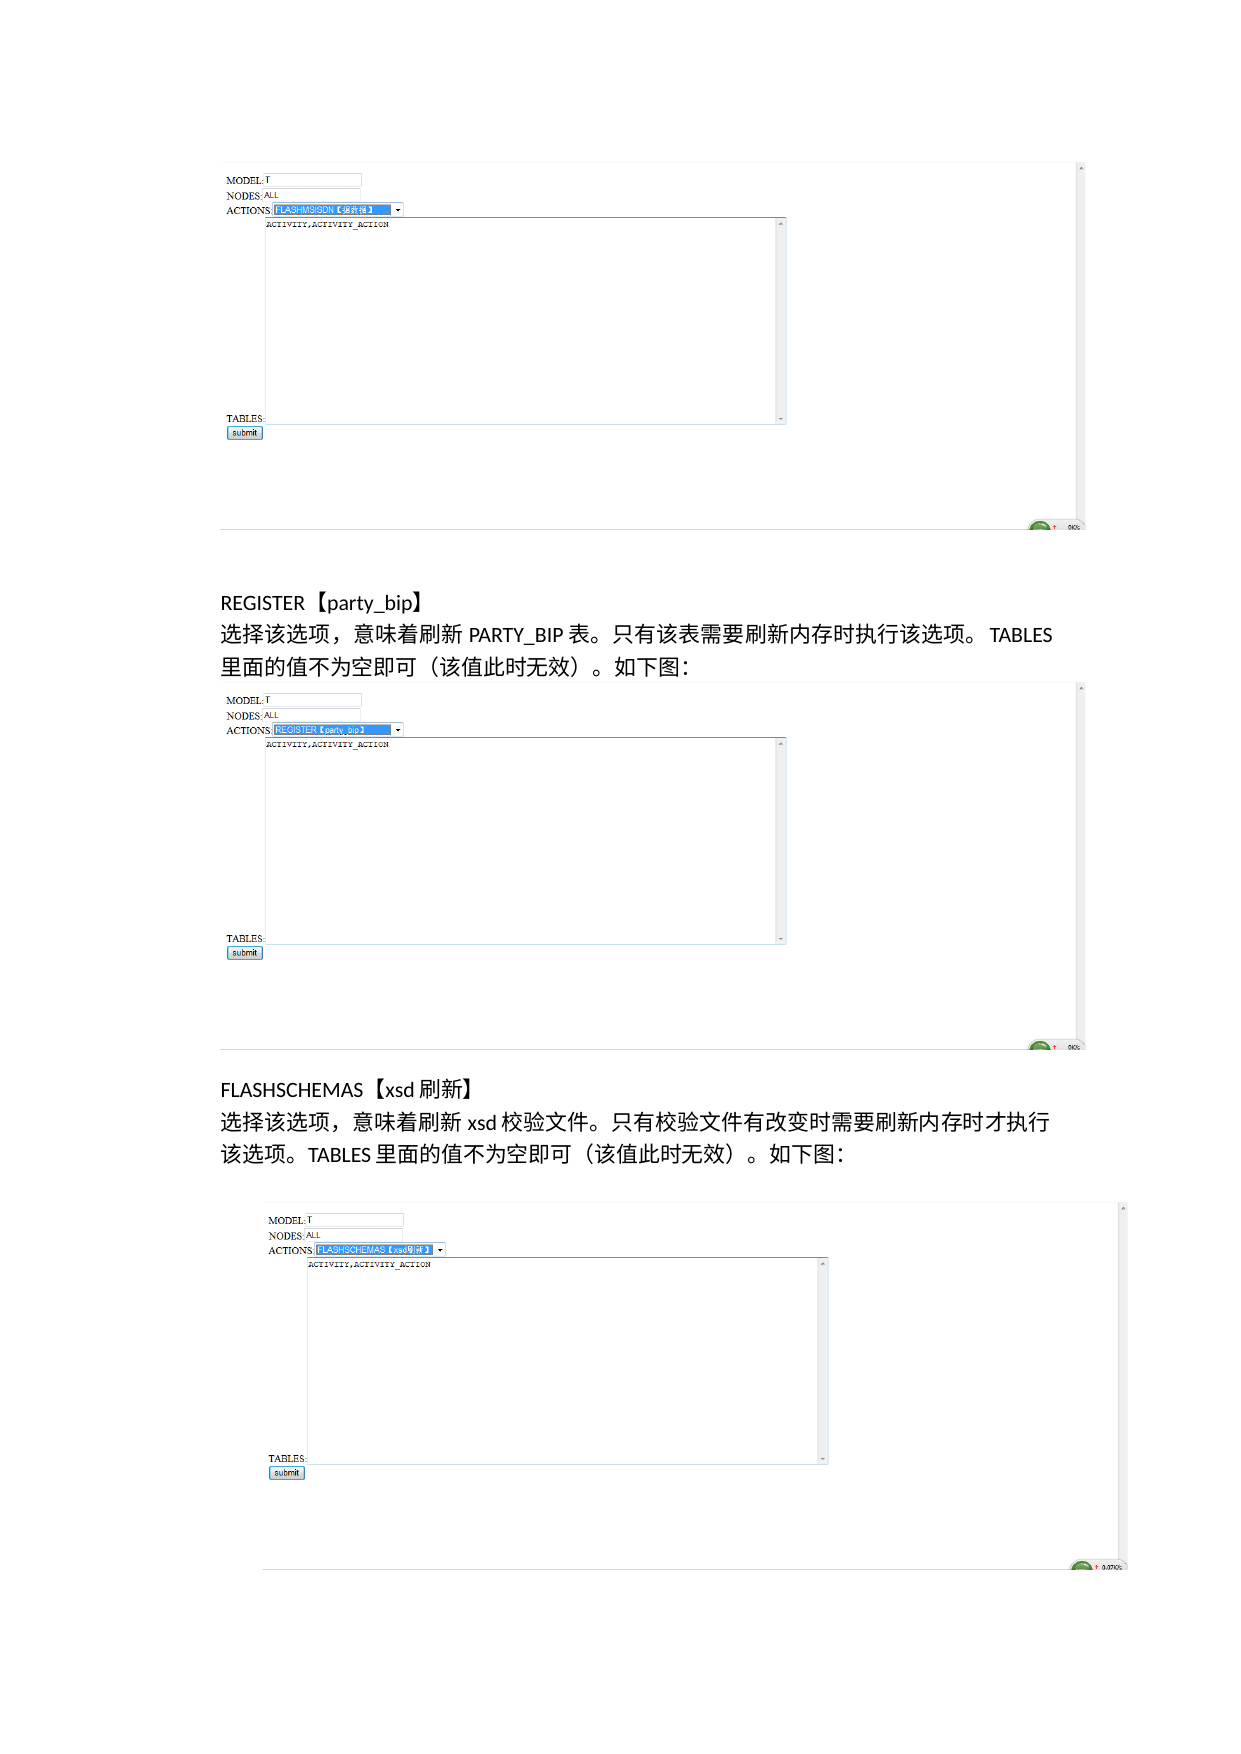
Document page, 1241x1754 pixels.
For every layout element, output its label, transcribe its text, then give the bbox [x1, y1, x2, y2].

text 选择该选项，意味着刷新PARTY_BIP表。只有该表需要刷新内存时执行该选项。TABLES里面的值不为空即可（该值此时无效）。如下图： [220, 617, 1053, 682]
text REGISTER【party_bip】 [187, 584, 1053, 617]
picture [262, 1202, 1128, 1570]
text 选择该选项，意味着刷新xsd校验文件。只有校验文件有改变时需要刷新内存时才执行该选项。TABLES里面的值不为空即可（该值此时无效）。如下图： [220, 1104, 1053, 1169]
picture [220, 162, 1086, 530]
picture [220, 682, 1086, 1050]
text FLASHSCHEMAS【xsd刷新】 [187, 1072, 1053, 1104]
